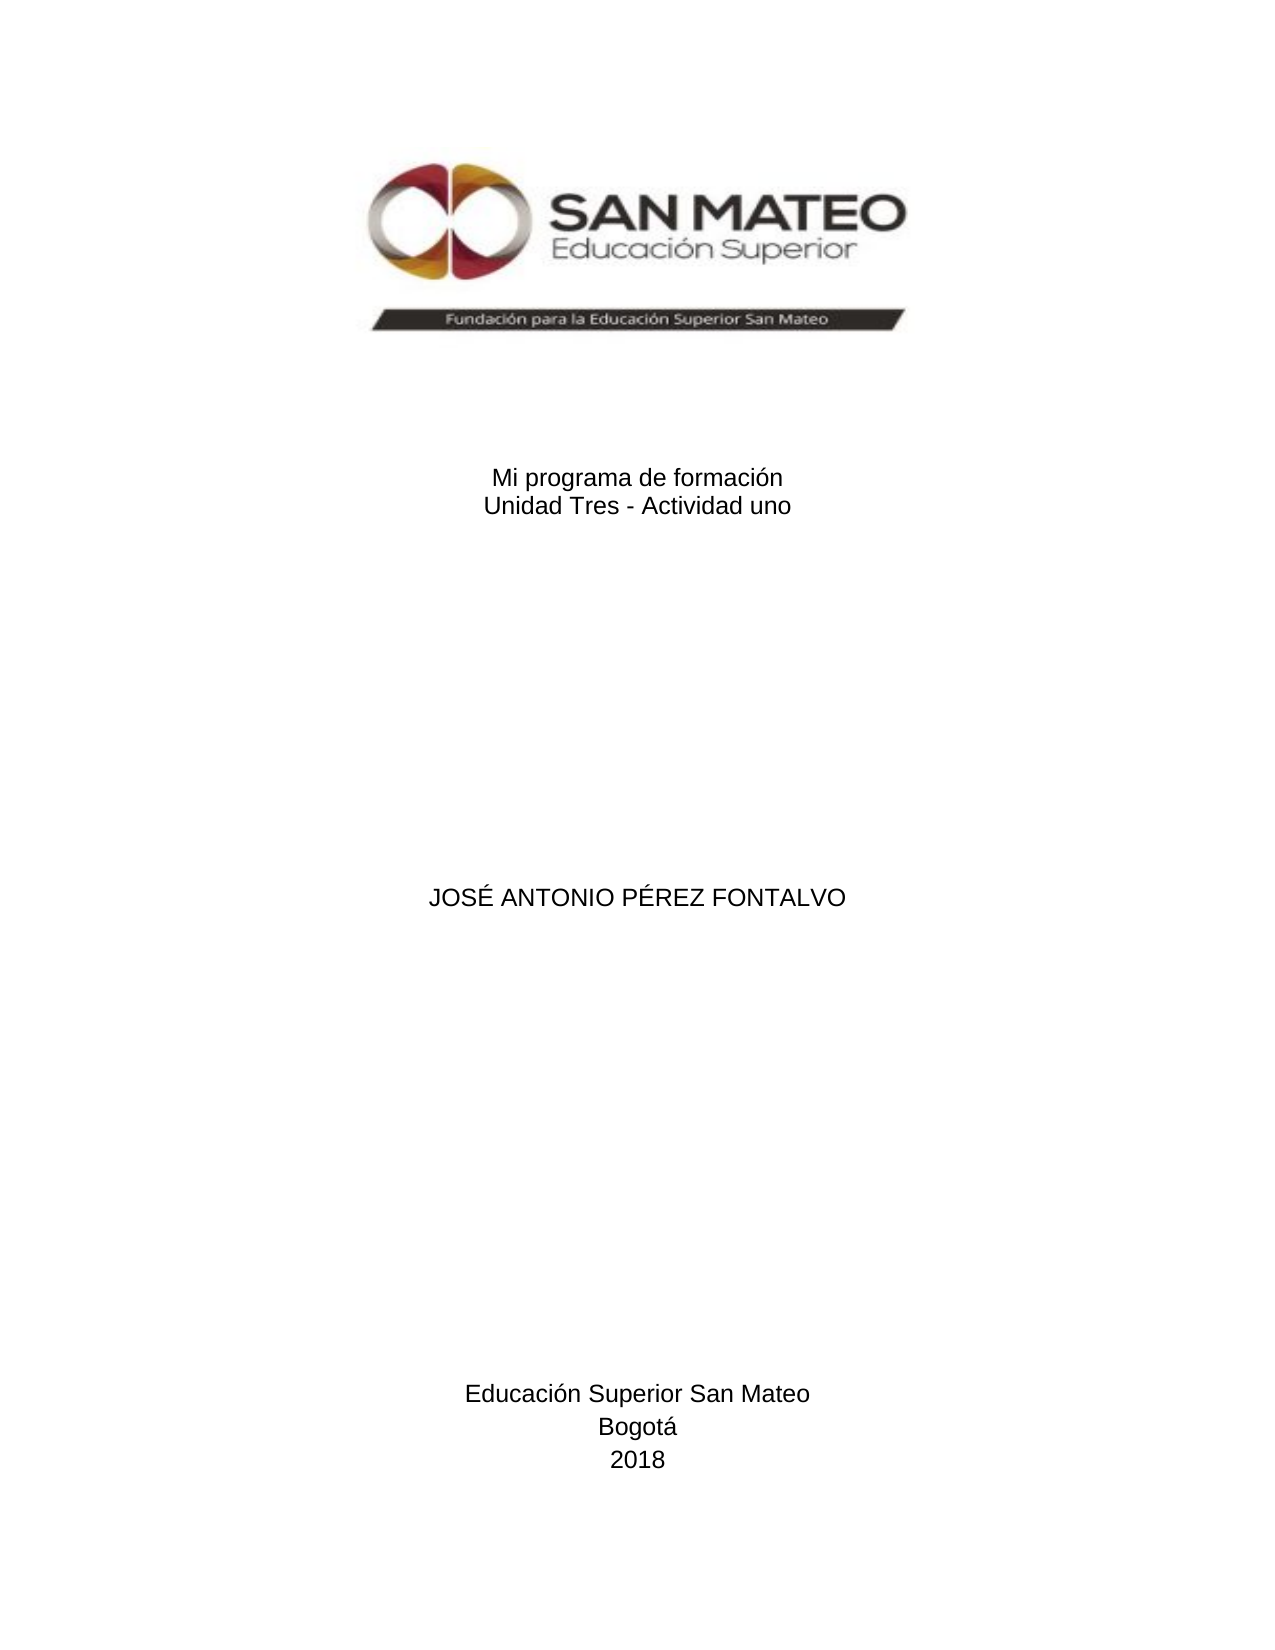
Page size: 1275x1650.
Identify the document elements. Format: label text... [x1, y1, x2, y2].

text Bogotá [177, 1412, 1098, 1440]
text JOSÉ ANTONIO PÉREZ FONTALVO [177, 883, 1098, 912]
picture [323, 147, 952, 348]
text 2018 [177, 1445, 1098, 1473]
text Educación Superior San Mateo [177, 1379, 1098, 1407]
text Mi programa de formación [177, 463, 1098, 491]
text Unidad Tres - Actividad uno [177, 491, 1098, 520]
